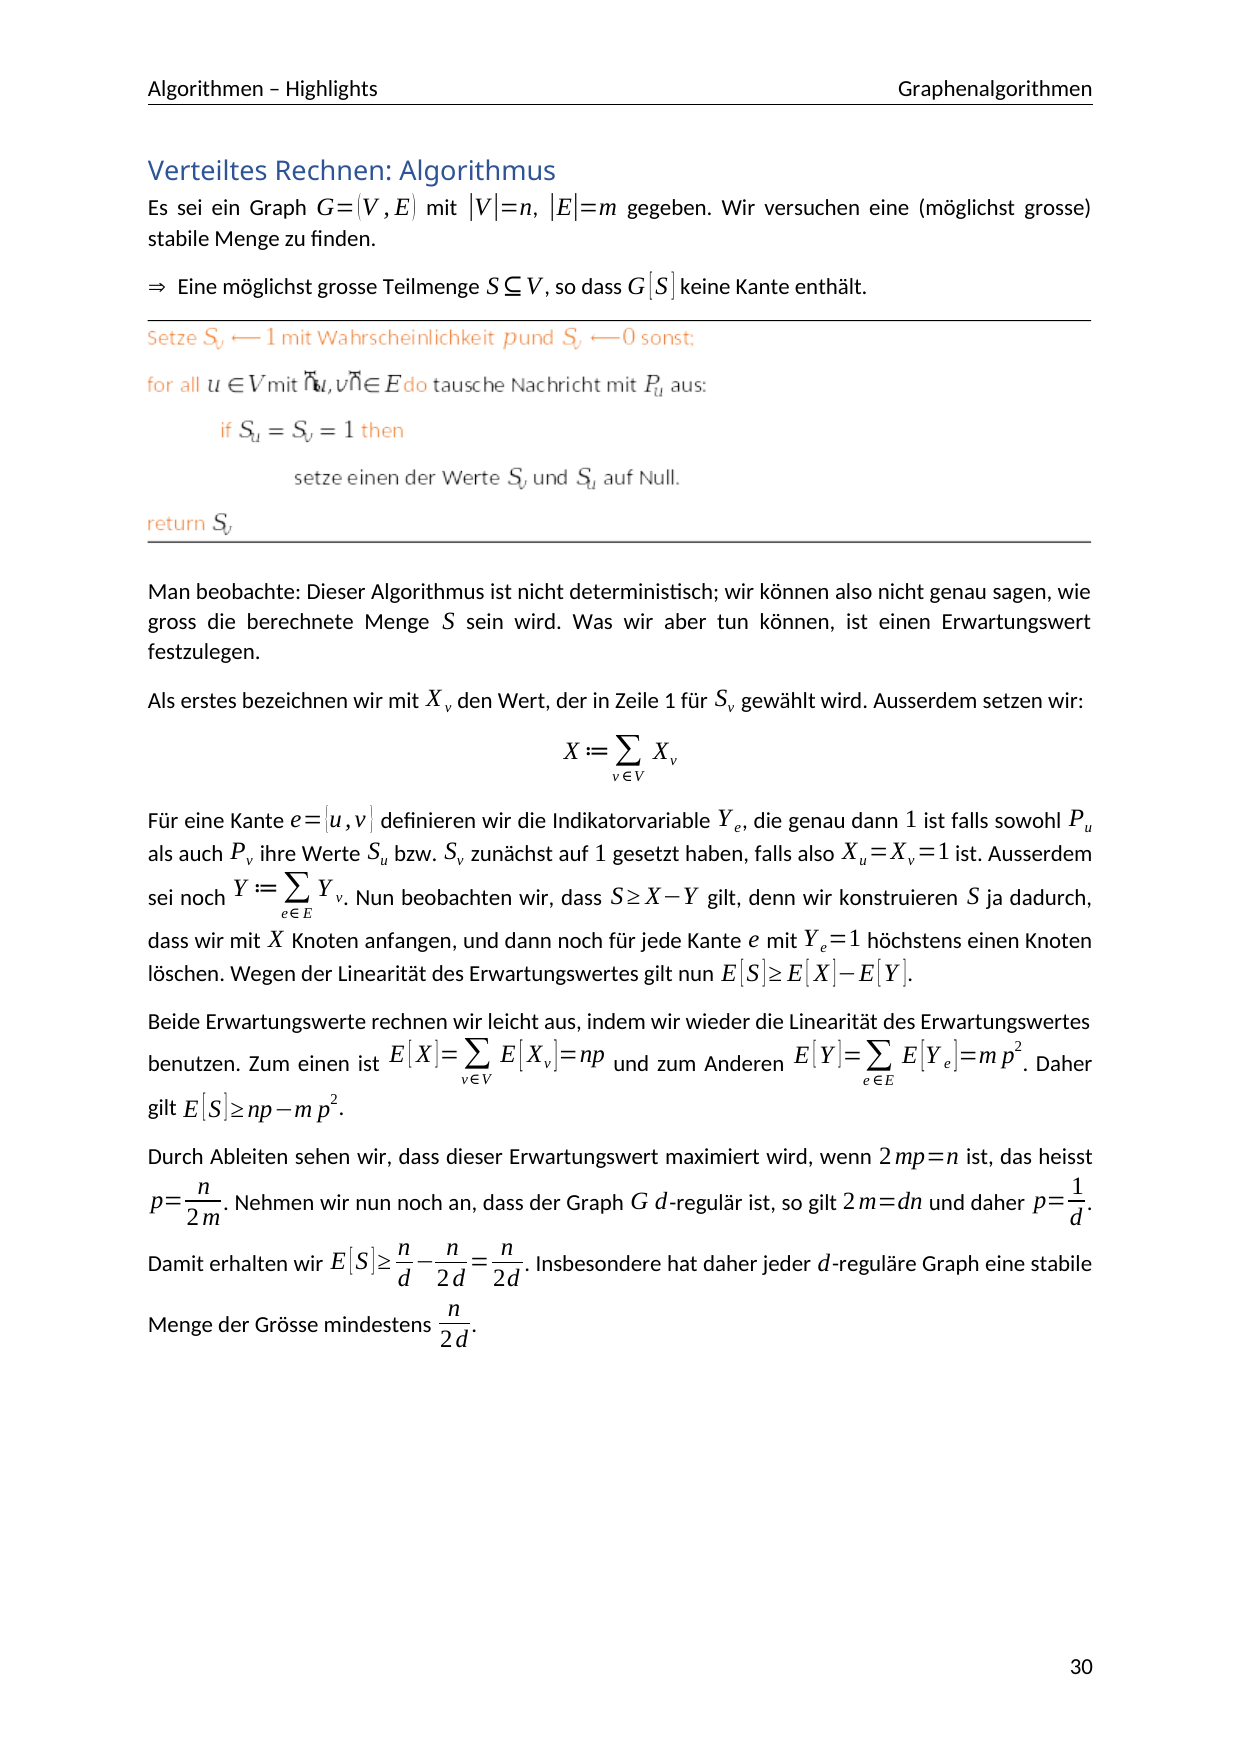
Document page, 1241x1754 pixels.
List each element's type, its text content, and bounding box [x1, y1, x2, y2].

text Durch Ableiten sehen wir, dass dieser Erwartungswert maximiert wird, wenn ist, das heisst . Nehmen wir nun noch an, dass der Graph -regulär ist, so gilt und daher . Damit erhalten wir . Insbesondere hat daher jeder -reguläre Graph eine stabile Menge der Grösse mindestens . [148, 1142, 1093, 1353]
list Eine möglichst grosse Teilmenge , so dass keine Kante enthält. [148, 271, 1093, 302]
text Beide Erwartungswerte rechnen wir leicht aus, indem wir wieder die Linearität des Erwartungswertes benutzen. Zum einen ist und zum Anderen . Daher gilt . [148, 1007, 1093, 1123]
text Als erstes bezeichnen wir mit den Wert, der in Zeile 1 für gewählt wird. Ausserdem setzen wir: [148, 684, 1093, 716]
text Es sei ein Graph mit , gegeben. Wir versuchen eine (möglichst grosse) stabile Menge zu finden. [148, 192, 1093, 252]
text Für eine Kante definieren wir die Indikatorvariable , die genau dann ist falls sowohl als auch ihre Werte bzw. zunächst auf gesetzt haben, falls also ist. Ausserdem sei noch . Nun beobachten wir, dass gilt, denn wir konstruieren ja dadurch, dass wir mit Knoten anfangen, und dann noch für jede Kante mit höchstens einen Knoten löschen. Wegen der Linearität des Erwartungswertes gilt nun . [148, 804, 1093, 988]
text Man beobachte: Dieser Algorithmus ist nicht deterministisch; wir können also nicht genau sagen, wie gross die berechnete Menge sein wird. Was wir aber tun können, ist einen Erwartungswert festzulegen. [148, 577, 1093, 665]
subtitle Verteiltes Rechnen: Algorithmus [148, 152, 1093, 189]
